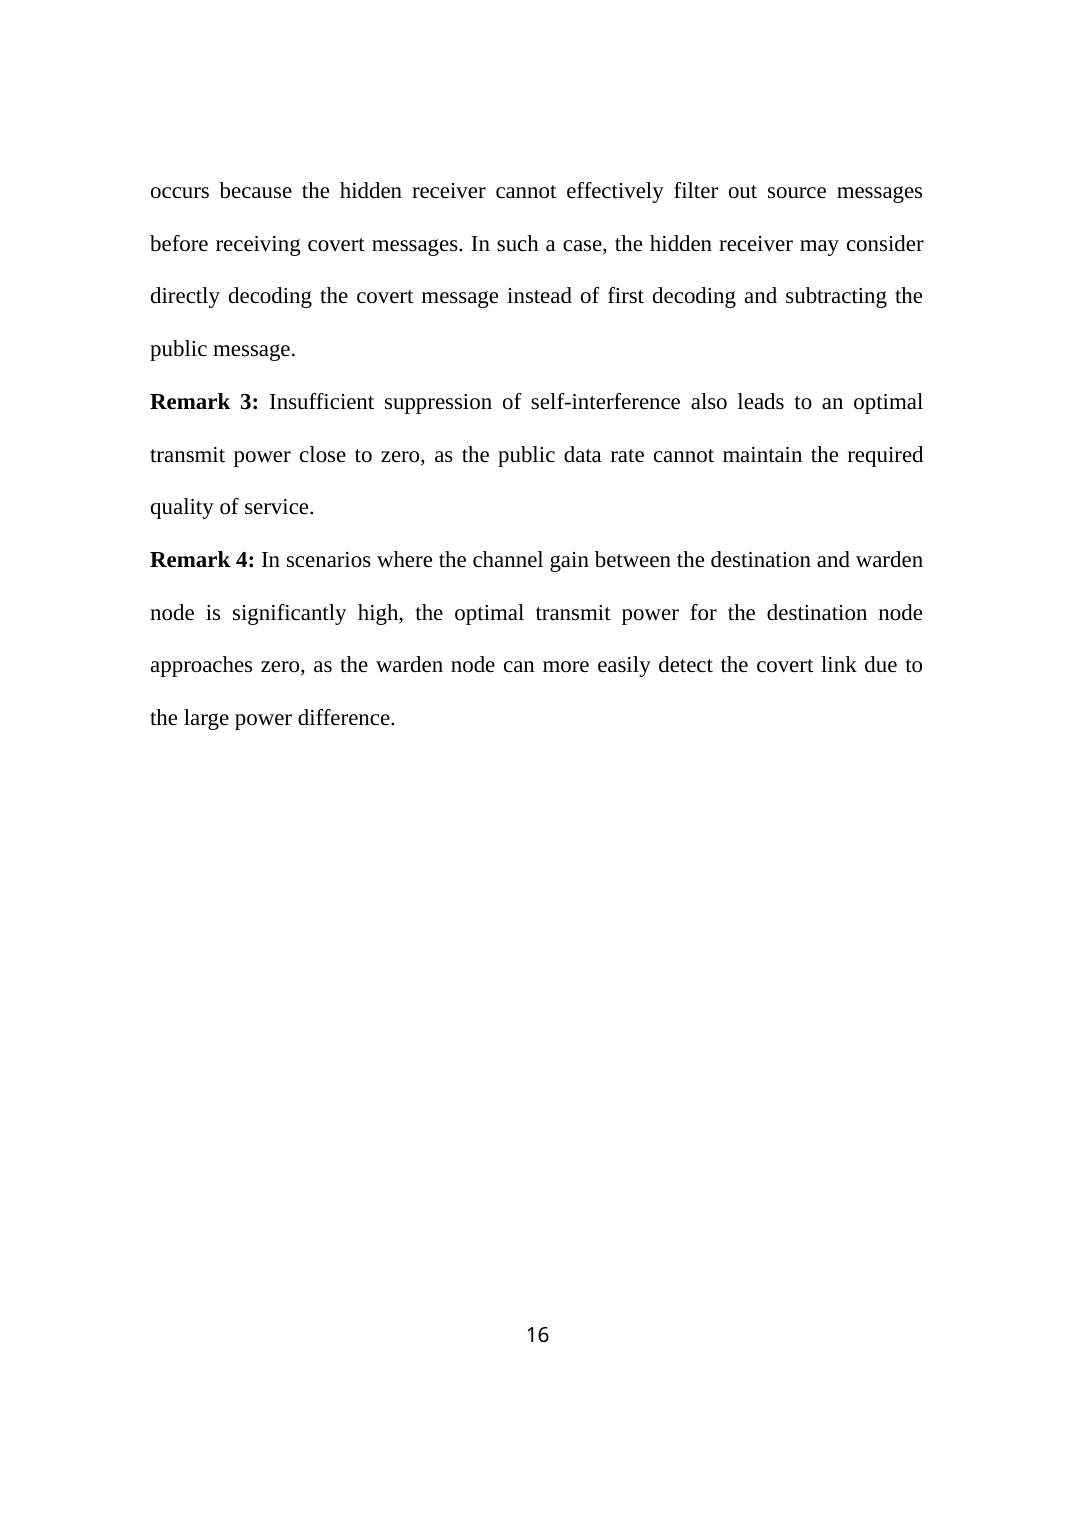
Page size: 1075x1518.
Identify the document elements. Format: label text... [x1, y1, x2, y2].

text Remark 3: Insufficient suppression of self-interference also leads to an optimal transmit power close to zero, as the public data rate cannot maintain the required quality of service. [150, 388, 925, 520]
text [150, 177, 925, 362]
text Remark 4: In scenarios where the channel gain between the destination and warden node is significantly high, the optimal transmit power for the destination node approaches zero, as the warden node can more easily detect the covert link due to the large power difference. [150, 546, 925, 731]
